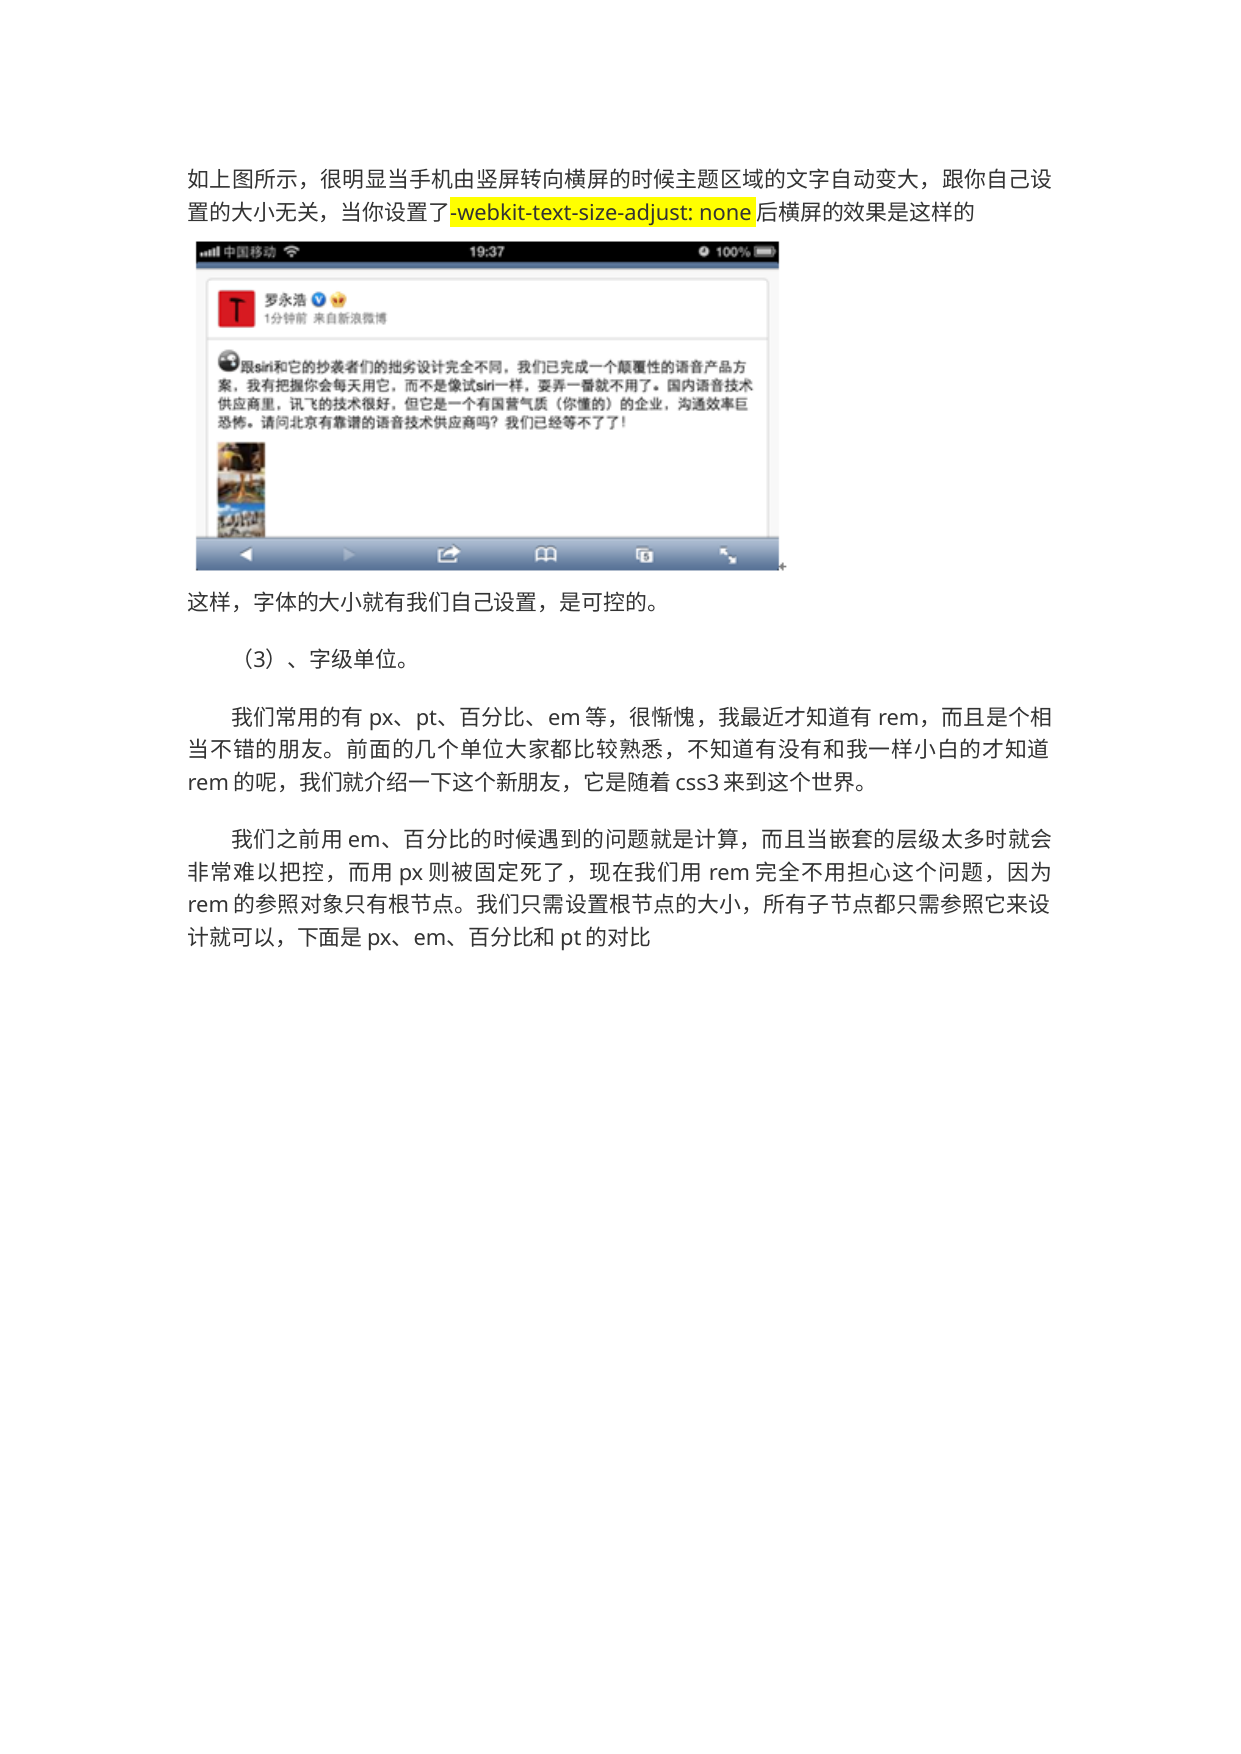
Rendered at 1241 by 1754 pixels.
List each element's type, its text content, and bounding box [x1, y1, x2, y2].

picture [187, 234, 787, 577]
text （3）、字级单位。 [187, 642, 1053, 674]
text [187, 162, 1053, 617]
text 我们常用的有px、pt、百分比、em等，很惭愧，我最近才知道有rem，而且是个相当不错的朋友。前面的几个单位大家都比较熟悉，不知道有没有和我一样小白的才知道rem的呢，我们就介绍一下这个新朋友，它是随着css3来到这个世界。 [187, 699, 1053, 797]
text 我们之前用em、百分比的时候遇到的问题就是计算，而且当嵌套的层级太多时就会非常难以把控，而用px则被固定死了，现在我们用rem完全不用担心这个问题，因为rem的参照对象只有根节点。我们只需设置根节点的大小，所有子节点都只需参照它来设计就可以，下面是px、em、百分比和pt的对比 [187, 822, 1053, 952]
